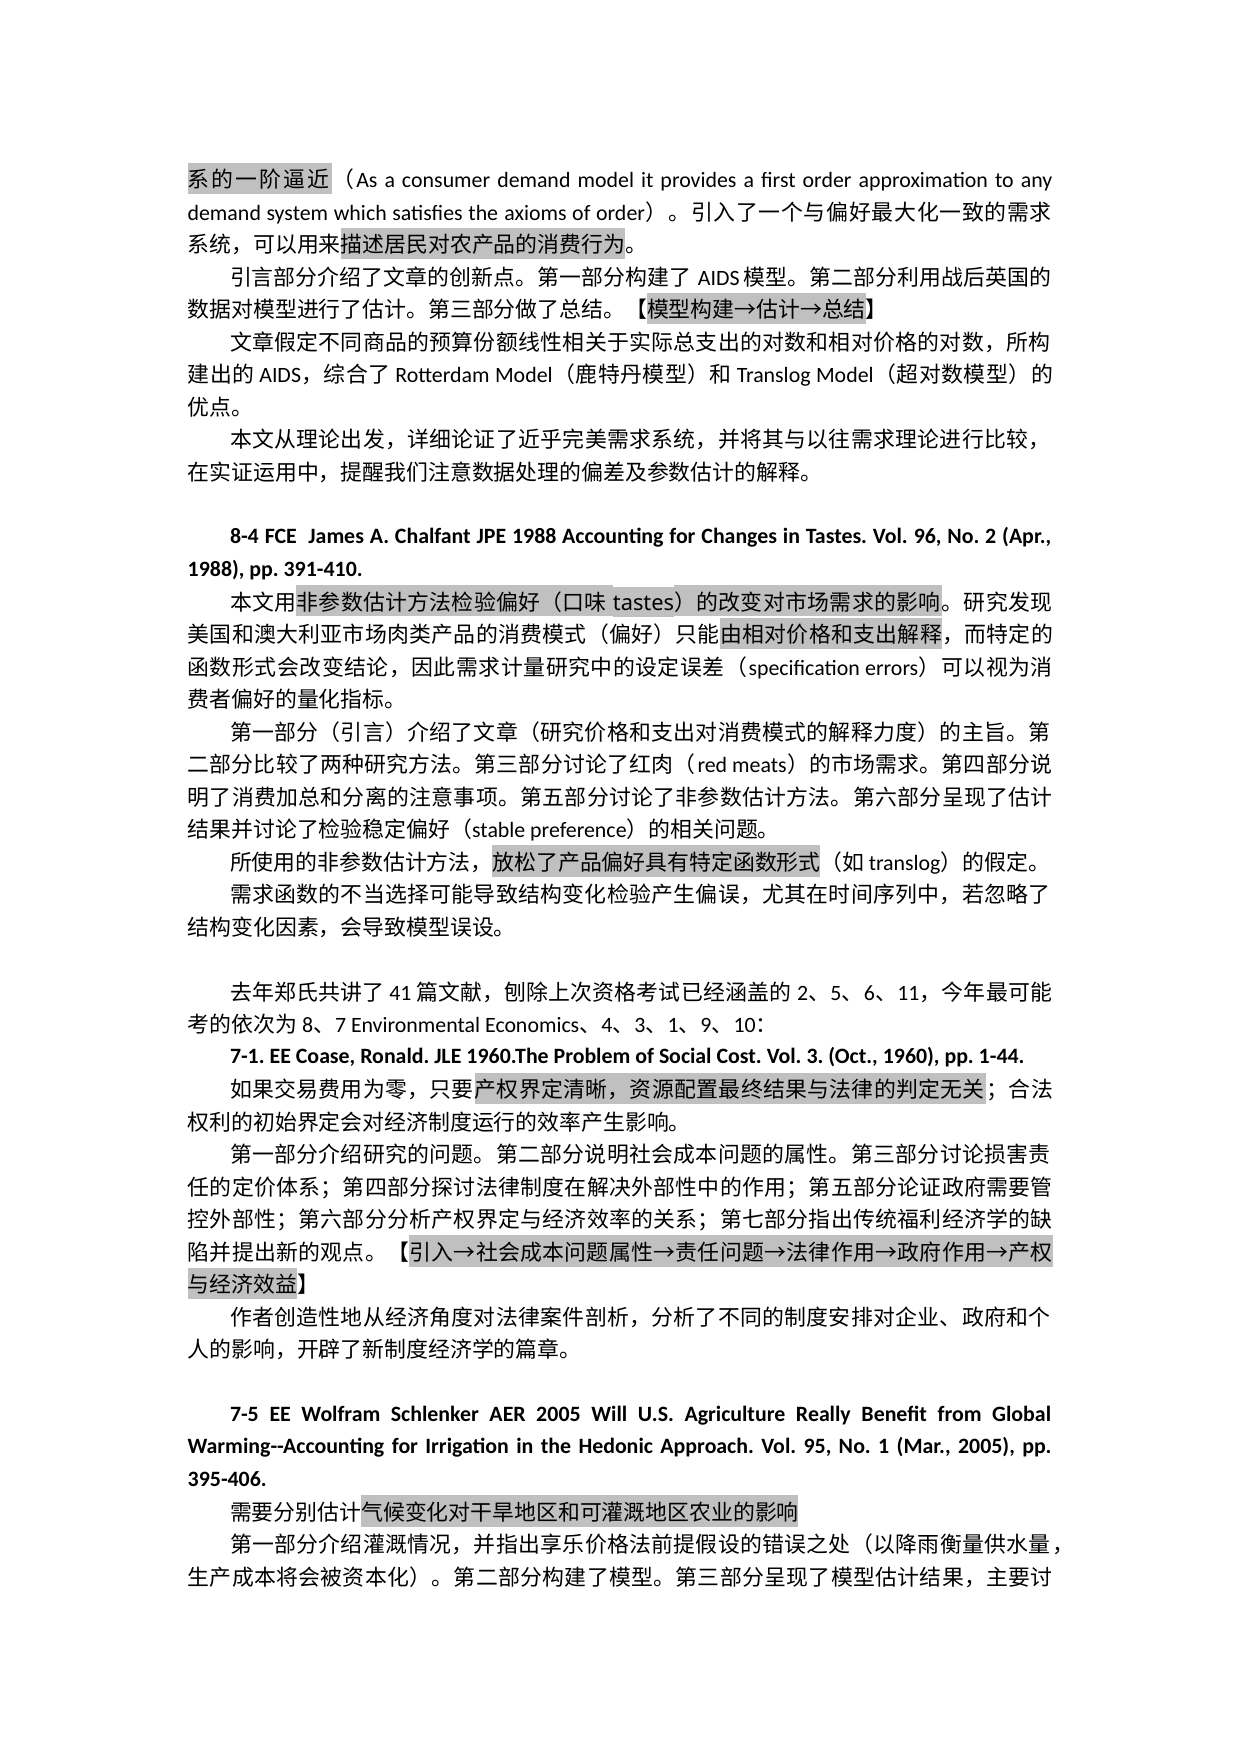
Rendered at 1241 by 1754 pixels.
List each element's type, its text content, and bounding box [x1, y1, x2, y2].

text 7-5 EE Wolfram Schlenker AER 2005 Will U.S. Agriculture Really Benefit from Global Warming--Accounting for Irrigation in the Hedonic Approach. Vol. 95, No. 1 (Mar., 2005), pp. 395-406. [187, 1397, 1053, 1494]
text 作者创造性地从经济角度对法律案件剖析，分析了不同的制度安排对企业、政府和个人的影响，开辟了新制度经济学的篇章。 [187, 1299, 1053, 1364]
text 8-4 FCE James A. Chalfant JPE 1988 Accounting for Changes in Tastes. Vol. 96, No. 2 (Apr., 1988), pp. 391-410. [187, 519, 1053, 584]
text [187, 162, 1053, 259]
text 本文从理论出发，详细论证了近乎完美需求系统，并将其与以往需求理论进行比较，在实证运用中，提醒我们注意数据处理的偏差及参数估计的解释。 [187, 422, 1053, 487]
text 去年郑氏共讲了41篇文献，刨除上次资格考试已经涵盖的2、5、6、11，今年最可能考的依次为 8、7 Environmental Economics、4、3、1、9、10： [187, 974, 1053, 1039]
text 引言部分介绍了文章的创新点。第一部分构建了AIDS模型。第二部分利用战后英国的数据对模型进行了估计。第三部分做了总结。【模型构建→估计→总结】 [187, 259, 1053, 324]
text 文章假定不同商品的预算份额线性相关于实际总支出的对数和相对价格的对数，所构建出的AIDS，综合了Rotterdam Model（鹿特丹模型）和Translog Model（超对数模型）的优点。 [187, 324, 1053, 422]
text 需要分别估计气候变化对干旱地区和可灌溉地区农业的影响 [187, 1494, 1053, 1527]
text 本文用非参数估计方法检验偏好（口味tastes）的改变对市场需求的影响。研究发现美国和澳大利亚市场肉类产品的消费模式（偏好）只能由相对价格和支出解释，而特定的函数形式会改变结论，因此需求计量研究中的设定误差（specification errors）可以视为消费者偏好的量化指标。 [187, 584, 1053, 714]
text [187, 1527, 1053, 1592]
text 7-1. EE Coase, Ronald. JLE 1960.The Problem of Social Cost. Vol. 3. (Oct., 1960), pp. 1-44. [187, 1039, 1053, 1072]
text 所使用的非参数估计方法，放松了产品偏好具有特定函数形式（如translog）的假定。 [187, 844, 1053, 877]
text 需求函数的不当选择可能导致结构变化检验产生偏误，尤其在时间序列中，若忽略了结构变化因素，会导致模型误设。 [187, 877, 1053, 942]
text 第一部分介绍研究的问题。第二部分说明社会成本问题的属性。第三部分讨论损害责任的定价体系；第四部分探讨法律制度在解决外部性中的作用；第五部分论证政府需要管控外部性；第六部分分析产权界定与经济效率的关系；第七部分指出传统福利经济学的缺陷并提出新的观点。【引入→社会成本问题属性→责任问题→法律作用→政府作用→产权与经济效益】 [187, 1137, 1053, 1299]
text 如果交易费用为零，只要产权界定清晰，资源配置最终结果与法律的判定无关；合法权利的初始界定会对经济制度运行的效率产生影响。 [187, 1072, 1053, 1137]
text 第一部分（引言）介绍了文章（研究价格和支出对消费模式的解释力度）的主旨。第二部分比较了两种研究方法。第三部分讨论了红肉（red meats）的市场需求。第四部分说明了消费加总和分离的注意事项。第五部分讨论了非参数估计方法。第六部分呈现了估计结果并讨论了检验稳定偏好（stable preference）的相关问题。 [187, 714, 1053, 844]
